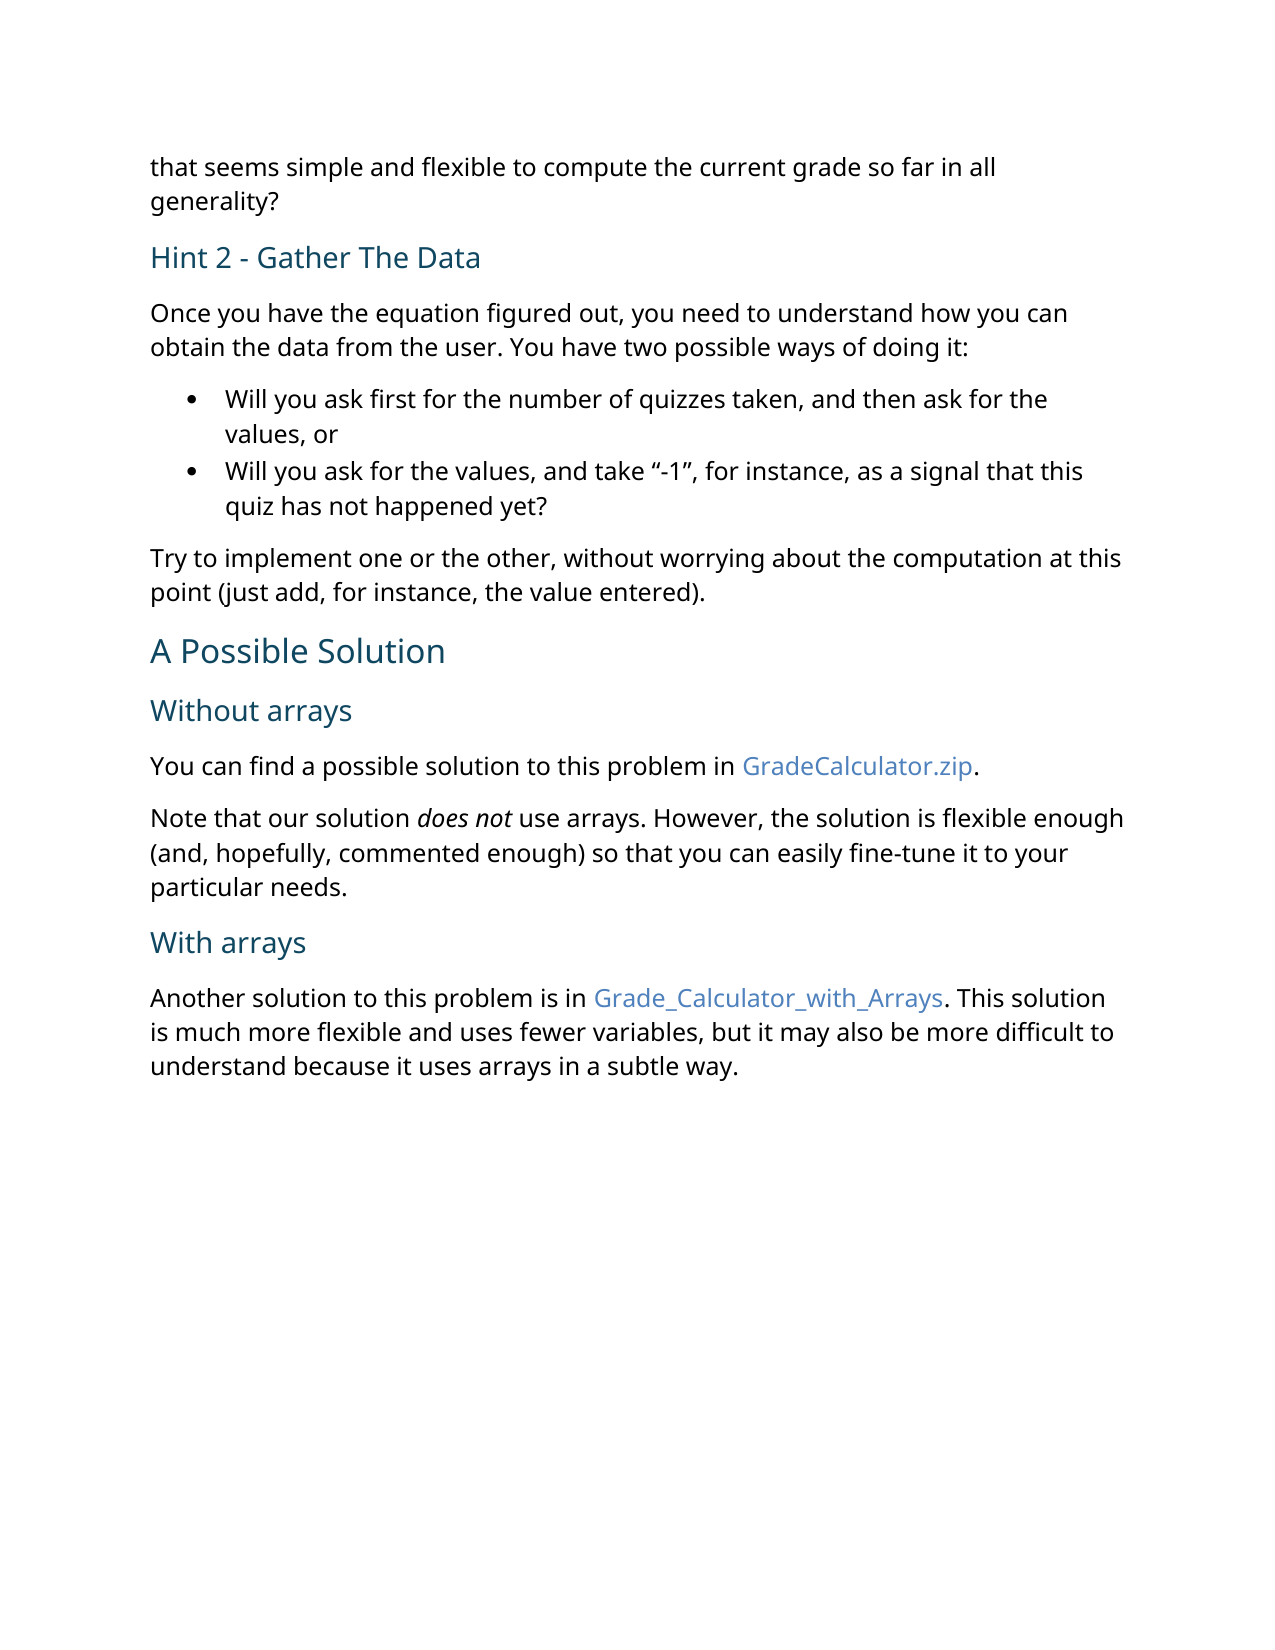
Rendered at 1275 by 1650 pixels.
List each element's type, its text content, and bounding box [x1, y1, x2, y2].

subtitle With arrays [150, 922, 1125, 962]
subtitle A Possible Solution [150, 628, 1125, 673]
list Will you ask first for the number of quizzes taken, and then ask for the values, or [187, 382, 1125, 450]
subtitle Hint 2 - Gather The Data [150, 237, 1125, 277]
text Try to implement one or the other, without worrying about the computation at this point (just add, for instance, the value entered). [150, 541, 1125, 609]
text Once you have the equation figured out, you need to understand how you can obtain the data from the user. You have two possible ways of doing it: [150, 295, 1125, 363]
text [150, 150, 1125, 218]
text You can find a possible solution to this problem in GradeCalculator.zip. [150, 748, 1125, 782]
subtitle Without arrays [150, 690, 1125, 729]
text Another solution to this problem is in Grade_Calculator_with_Arrays. This solution is much more flexible and uses fewer variables, but it may also be more difficult to understand because it uses arrays in a subtle way. [150, 981, 1125, 1083]
text Note that our solution does not use arrays. However, the solution is flexible enough (and, hopefully, commented enough) so that you can easily fine-tune it to your particular needs. [150, 801, 1125, 903]
list Will you ask for the values, and take “-1”, for instance, as a signal that this quiz has not happened yet? [187, 454, 1125, 522]
